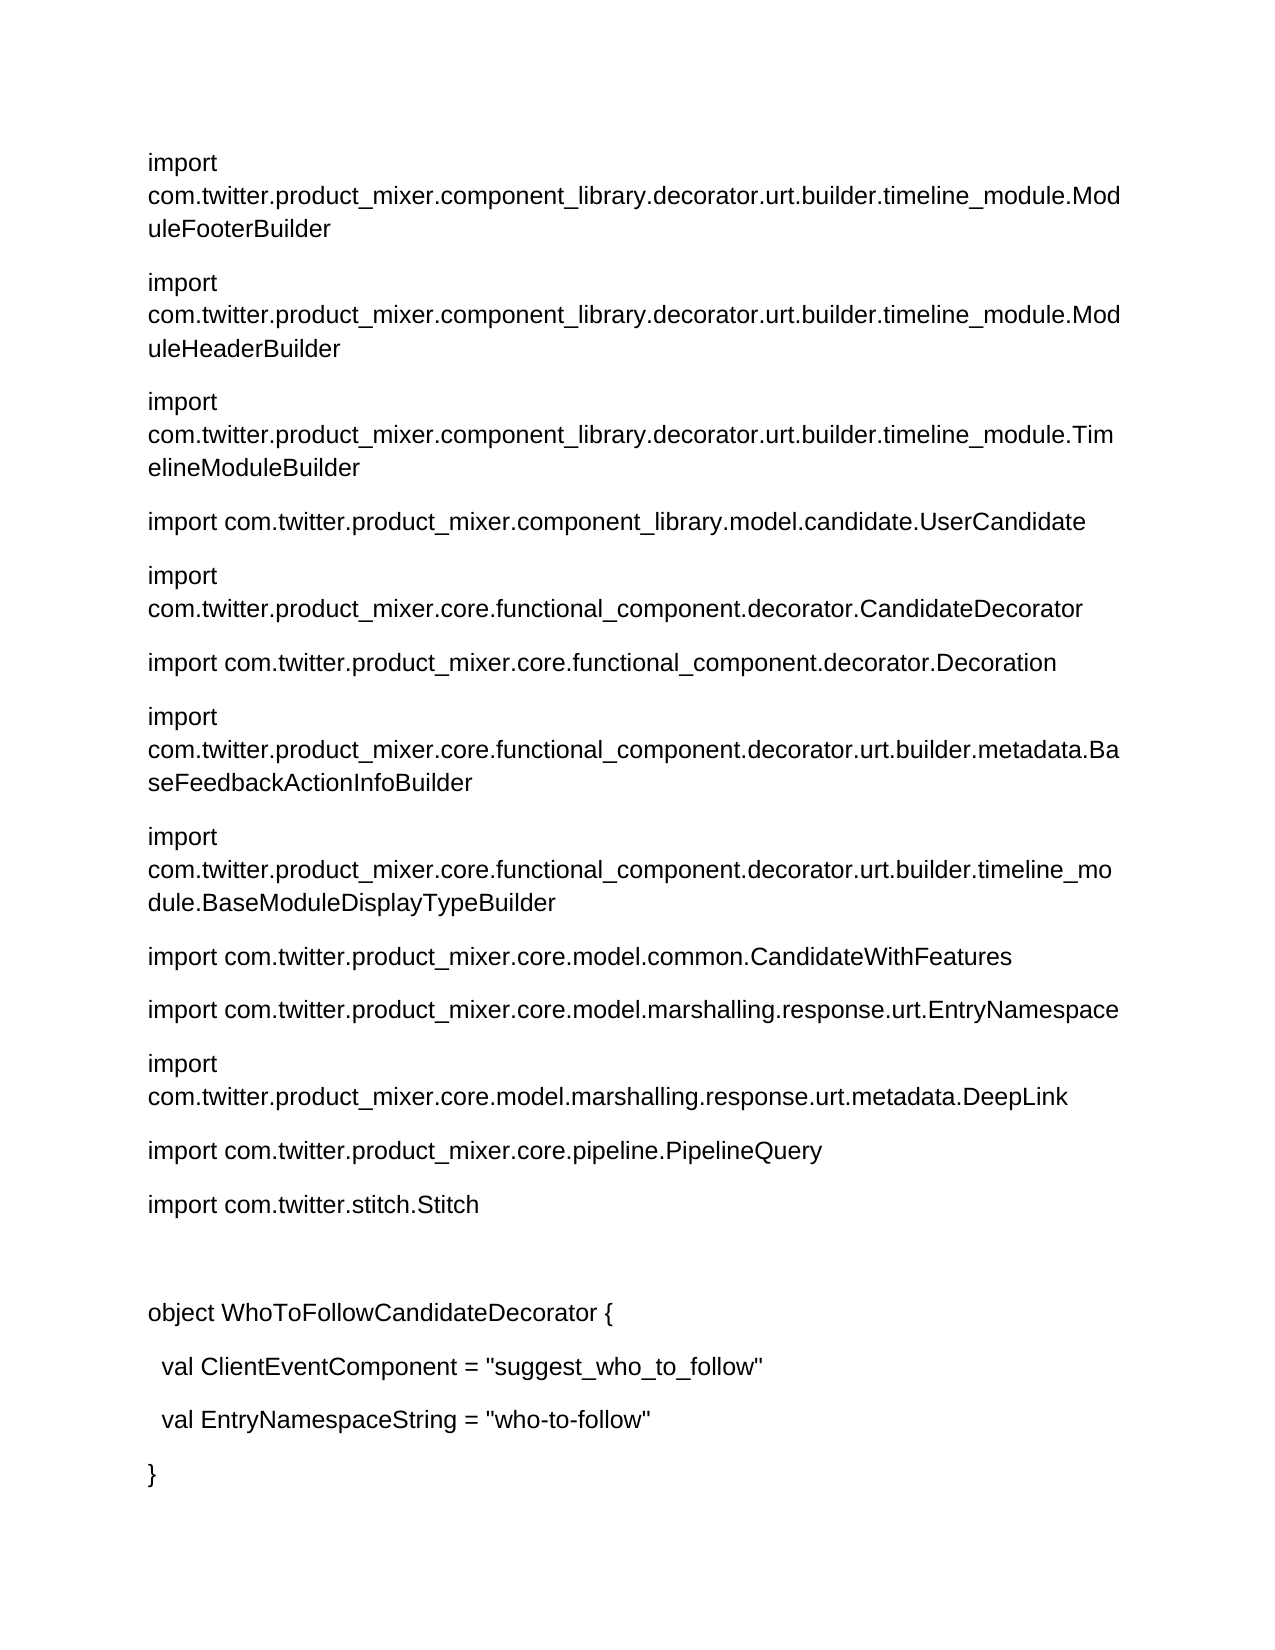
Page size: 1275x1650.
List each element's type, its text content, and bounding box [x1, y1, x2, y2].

text } [148, 1459, 1127, 1488]
text import com.twitter.product_mixer.component_library.decorator.urt.builder.timeline_module.ModuleHeaderBuilder [148, 267, 1127, 362]
text val EntryNamespaceString = "who-to-follow" [148, 1406, 1127, 1434]
text object WhoToFollowCandidateDecorator { [148, 1298, 1127, 1327]
text import com.twitter.product_mixer.core.functional_component.decorator.urt.builder.timeline_module.BaseModuleDisplayTypeBuilder [148, 822, 1127, 917]
text import com.twitter.product_mixer.component_library.decorator.urt.builder.timeline_module.TimelineModuleBuilder [148, 387, 1127, 482]
text import com.twitter.product_mixer.core.model.marshalling.response.urt.EntryNamespace [148, 996, 1127, 1024]
text import com.twitter.product_mixer.core.pipeline.PipelineQuery [148, 1136, 1127, 1165]
text import com.twitter.product_mixer.core.functional_component.decorator.Decoration [148, 648, 1127, 677]
text import com.twitter.product_mixer.component_library.decorator.urt.builder.timeline_module.ModuleFooterBuilder [148, 148, 1127, 242]
text import com.twitter.product_mixer.core.functional_component.decorator.urt.builder.metadata.BaseFeedbackActionInfoBuilder [148, 702, 1127, 797]
text import com.twitter.stitch.Stitch [148, 1190, 1127, 1219]
text val ClientEventComponent = "suggest_who_to_follow" [148, 1352, 1127, 1380]
text import com.twitter.product_mixer.core.model.marshalling.response.urt.metadata.DeepLink [148, 1049, 1127, 1111]
text import com.twitter.product_mixer.component_library.model.candidate.UserCandidate [148, 507, 1127, 536]
text import com.twitter.product_mixer.core.model.common.CandidateWithFeatures [148, 942, 1127, 970]
text import com.twitter.product_mixer.core.functional_component.decorator.CandidateDecorator [148, 561, 1127, 623]
